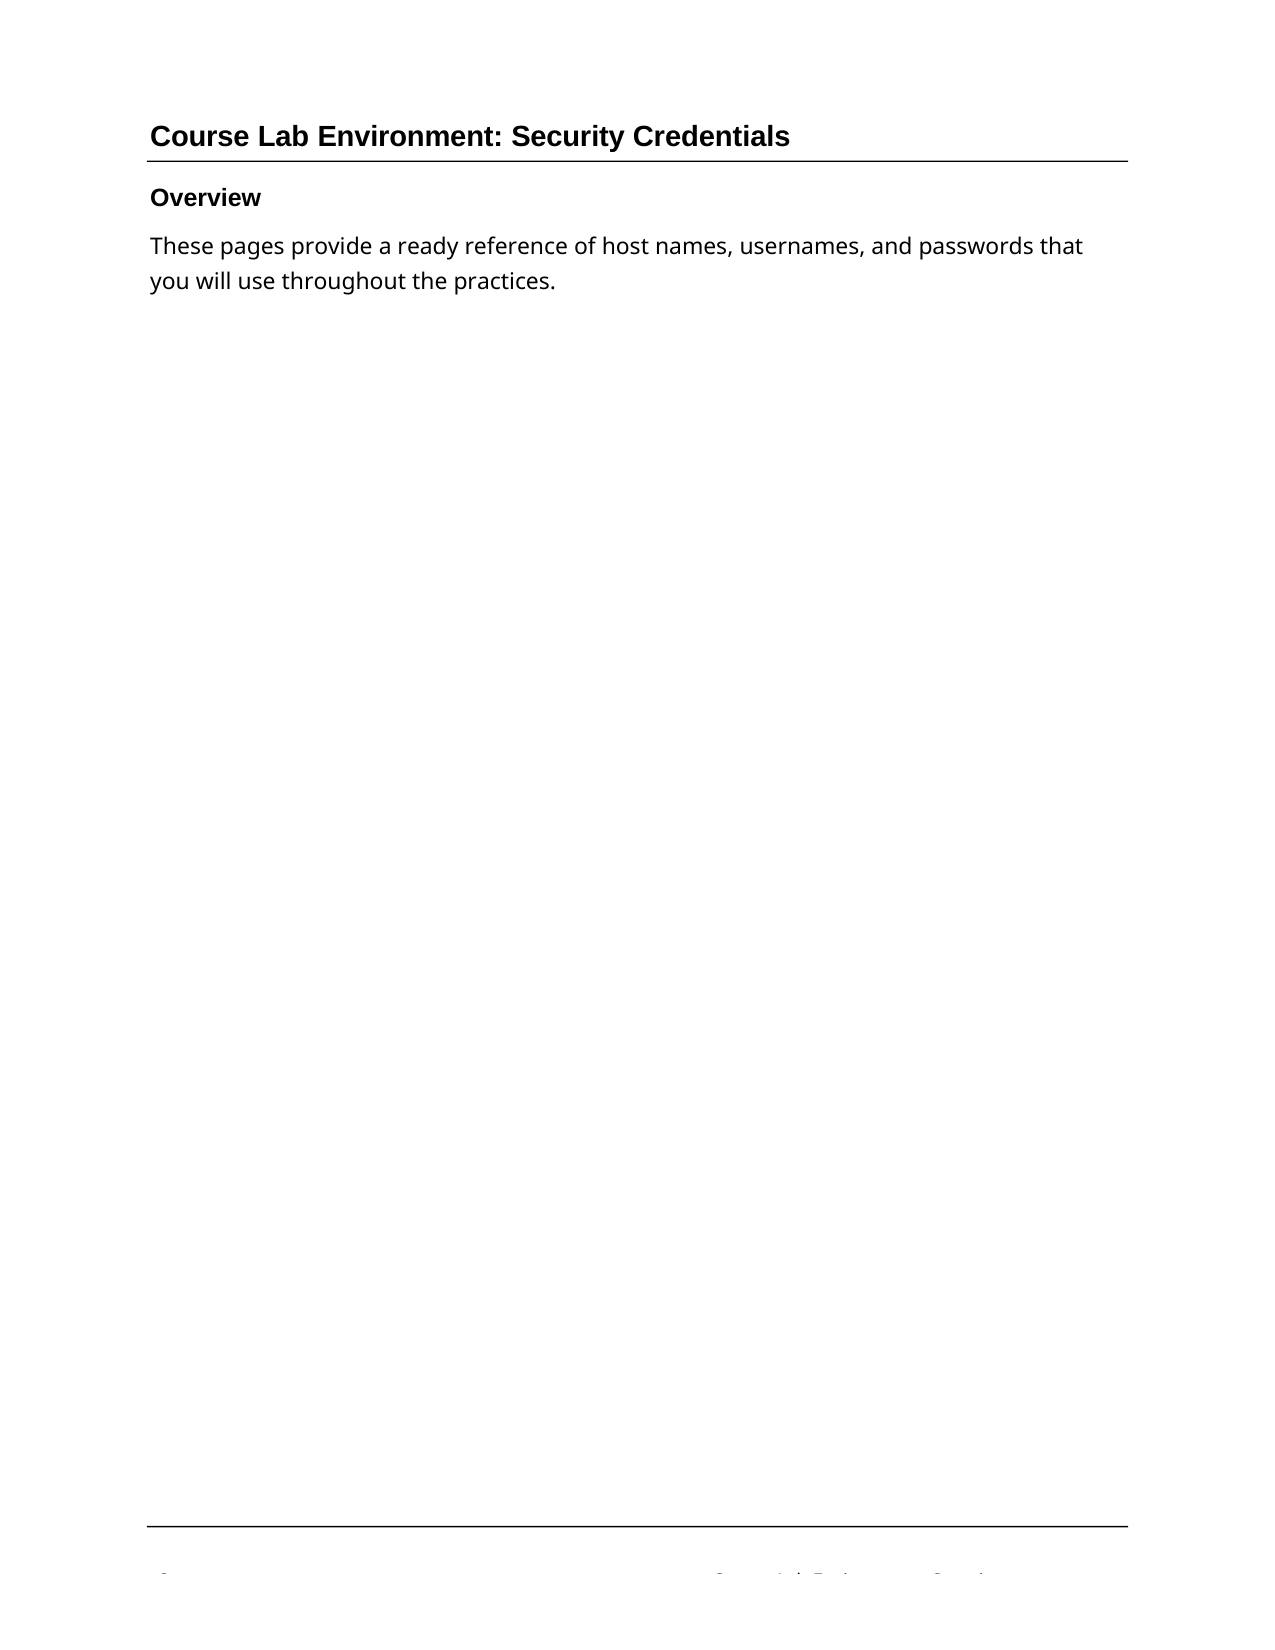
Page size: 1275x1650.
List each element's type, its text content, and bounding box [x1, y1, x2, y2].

subtitle Overview [150, 183, 1223, 212]
subtitle Course Lab Environment: Security Credentials [150, 119, 1223, 152]
text These pages provide a ready reference of host names, usernames, and passwords that you will use throughout the practices. [150, 229, 1122, 296]
